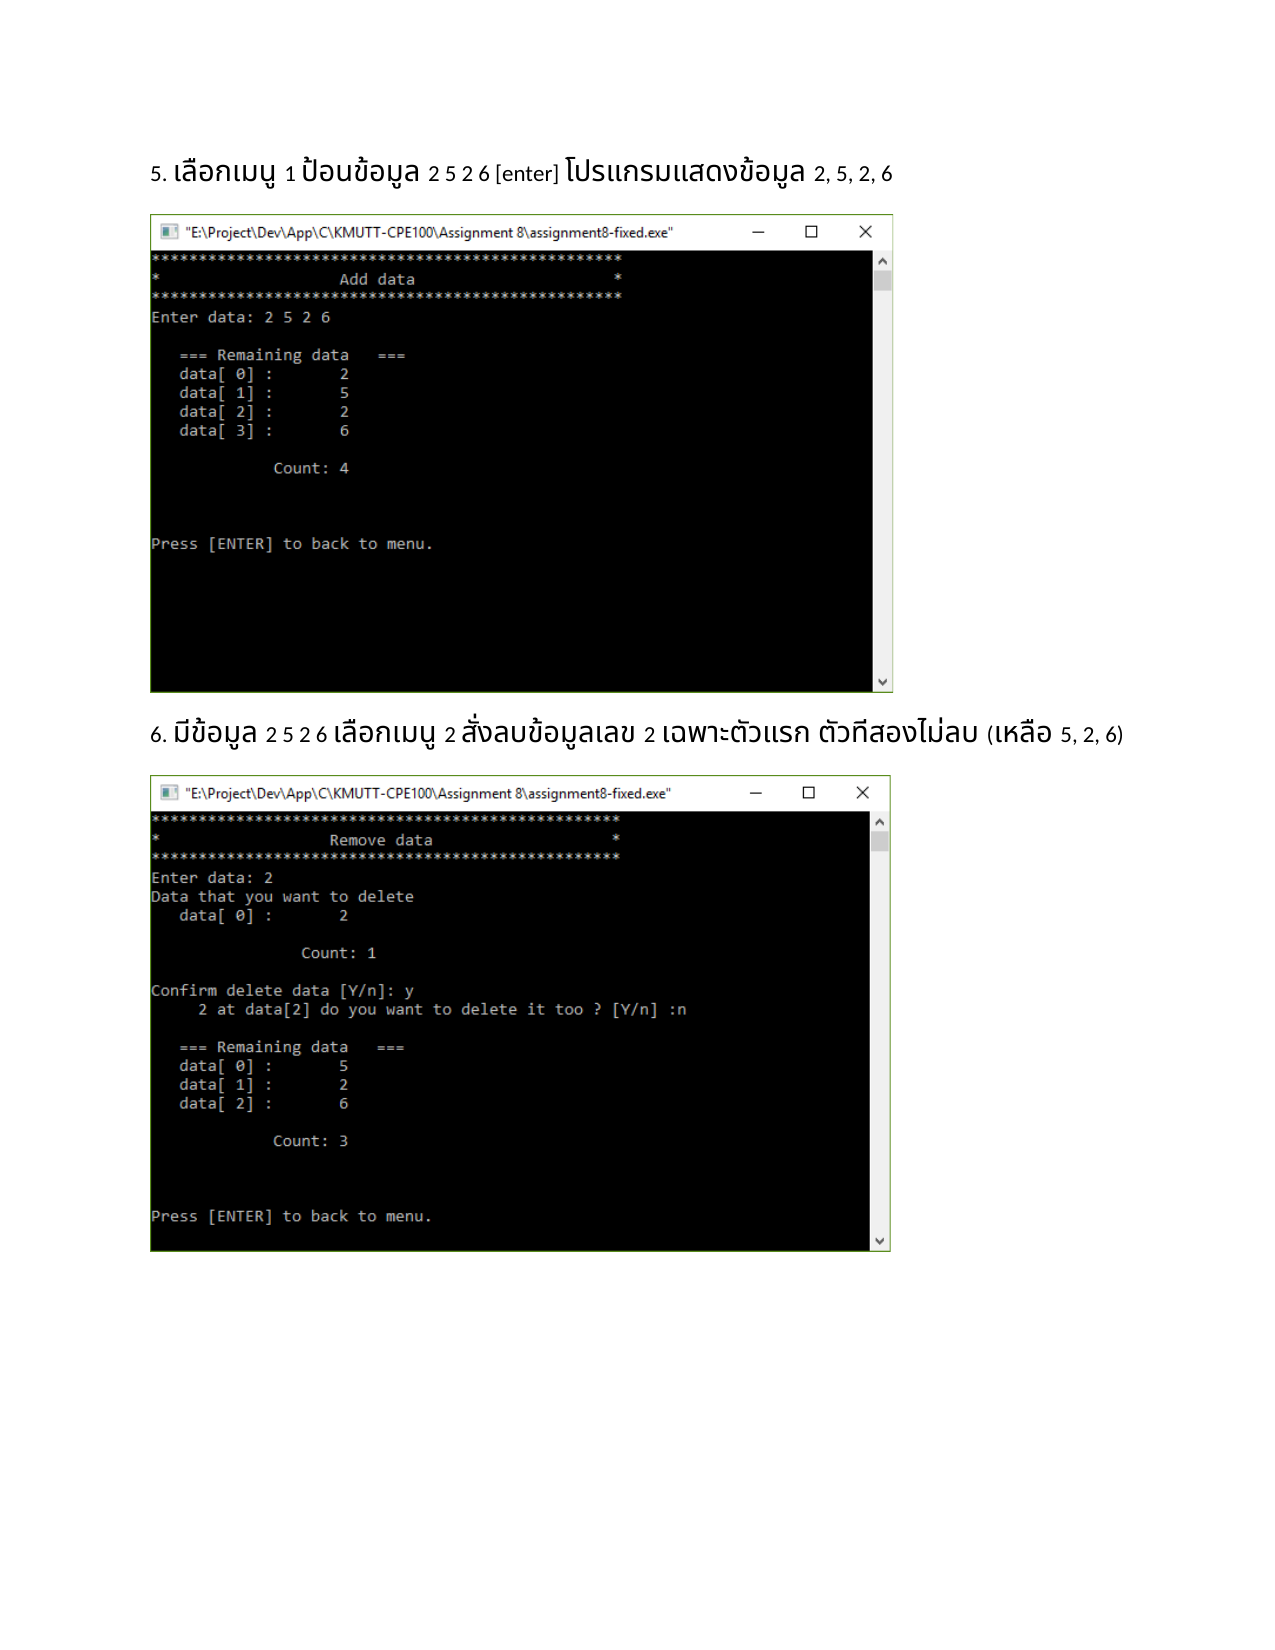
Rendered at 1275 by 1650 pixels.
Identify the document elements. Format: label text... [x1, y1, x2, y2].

text 6. มีข้อมูล 2 5 2 6 เลือกเมนู 2 สั่งลบข้อมูลเลข 2เฉพาะตัวแรก ตัวทีสองไม่ลบ (เหลือ 5, 2, 6) [150, 711, 1125, 755]
text 5. เลือกเมนู 1 ป้อนข้อมูล 2 5 2 6 [enter] โปรแกรมแสดงข้อมูล 2, 5, 2, 6 [150, 150, 1125, 194]
picture [150, 775, 891, 1252]
picture [150, 214, 894, 693]
